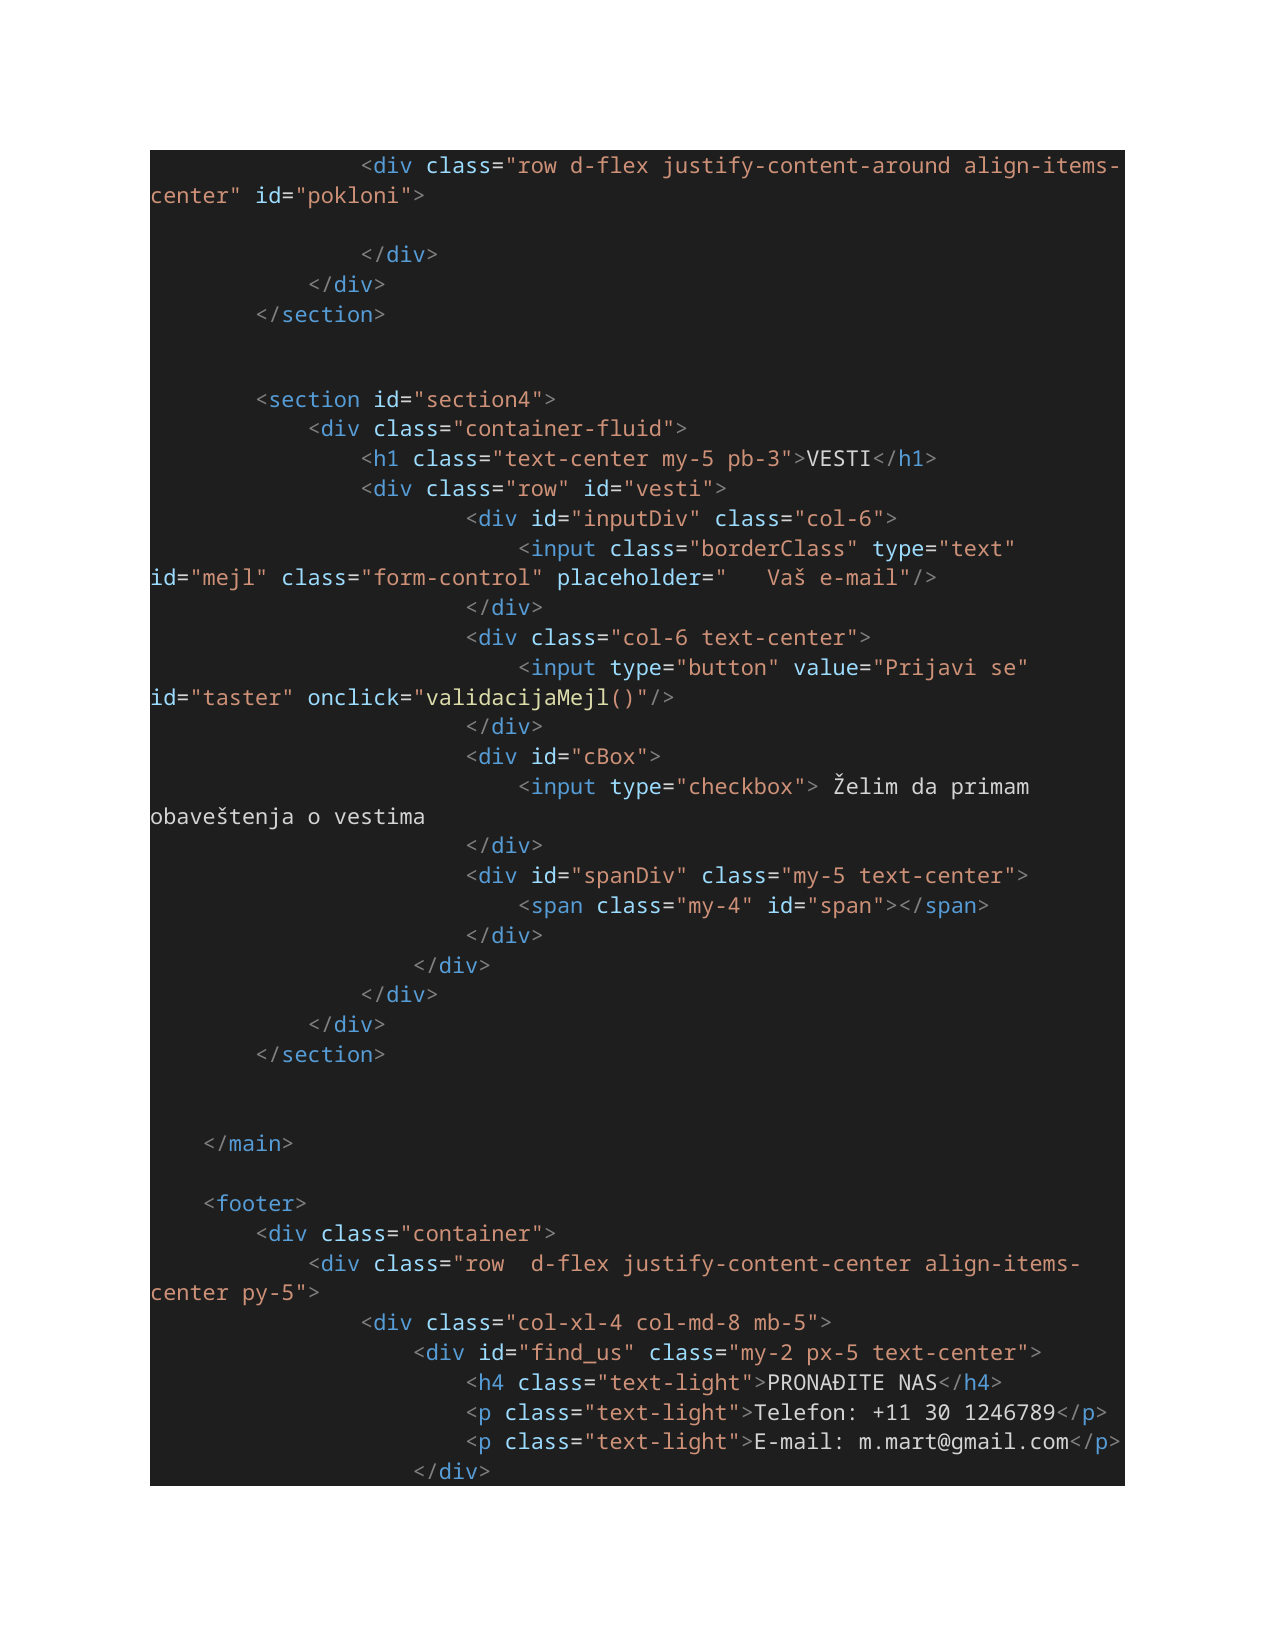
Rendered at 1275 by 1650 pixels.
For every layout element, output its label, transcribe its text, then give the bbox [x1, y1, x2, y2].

text <div id="inputDiv" class="col-6"> [150, 503, 1125, 532]
text <div class="col-6 text-center"> [150, 622, 1125, 652]
text <div class="row d-flex justify-content-center align-items-center py-5"> [150, 1247, 1125, 1307]
text </div> [150, 920, 1125, 949]
text </main> [150, 1128, 1125, 1158]
text </div> [150, 592, 1125, 622]
text </div> [150, 1456, 1125, 1486]
text <section id="section4"> [150, 383, 1125, 413]
text <div id="spanDiv" class="my-5 text-center"> [150, 860, 1125, 890]
text </div> [150, 711, 1125, 741]
text <div class="col-xl-4 col-md-8 mb-5"> [150, 1307, 1125, 1337]
text <div id="cBox"> [150, 741, 1125, 771]
text <span class="my-4" id="span"></span> [150, 890, 1125, 920]
text <div class="container-fluid"> [150, 413, 1125, 443]
text </section> [150, 1039, 1125, 1069]
text <input class="borderClass" type="text" id="mejl" class="form-control" placeholder=" Vaš e-mail"/> [150, 532, 1125, 592]
text <p class="text-light">E-mail: m.mart@gmail.com</p> [150, 1426, 1125, 1456]
text </div> [150, 1009, 1125, 1039]
text <h1 class="text-center my-5 pb-3">VESTI</h1> [150, 443, 1125, 473]
text <div class="row d-flex justify-content-around align-items-center" id="pokloni"> [150, 150, 1125, 209]
text <input type="checkbox"> Želim da primam obaveštenja o vestima [150, 771, 1125, 830]
text </div> [150, 949, 1125, 979]
text </div> [150, 269, 1125, 299]
text <div class="row" id="vesti"> [150, 473, 1125, 503]
text </div> [150, 979, 1125, 1009]
text <input type="button" value="Prijavi se" id="taster" onclick="validacijaMejl()"/> [150, 652, 1125, 711]
text </section> [150, 299, 1125, 329]
text <div class="container"> [150, 1218, 1125, 1247]
text <div id="find_us" class="my-2 px-5 text-center"> [150, 1337, 1125, 1367]
text <p class="text-light">Telefon: +11 30 1246789</p> [150, 1396, 1125, 1426]
text <h4 class="text-light">PRONAĐITE NAS</h4> [150, 1367, 1125, 1396]
text </div> [150, 239, 1125, 269]
text </div> [150, 830, 1125, 860]
text <footer> [150, 1188, 1125, 1218]
